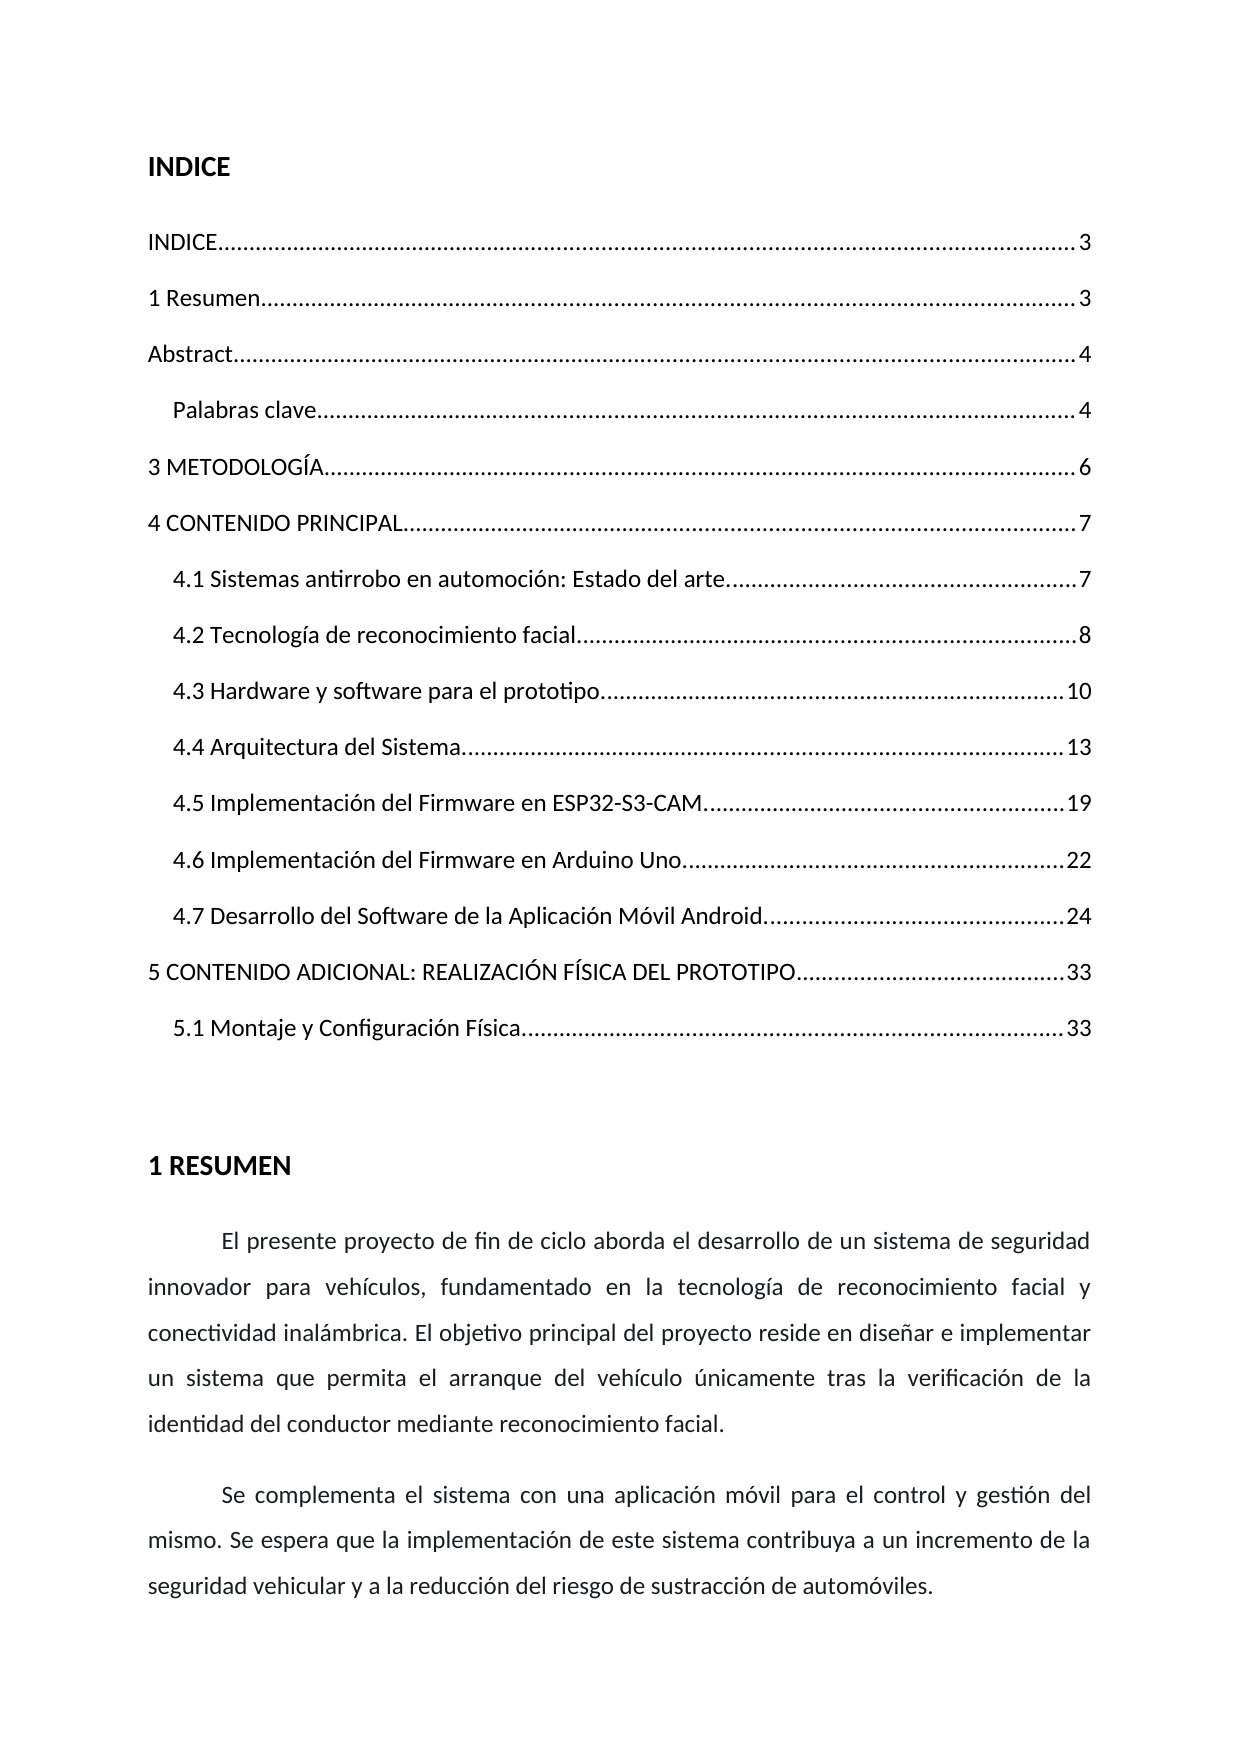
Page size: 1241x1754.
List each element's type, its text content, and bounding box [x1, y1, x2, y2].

text 3 METODOLOGÍA 6 [148, 451, 1092, 481]
text 1 Resumen 3 [148, 282, 1092, 313]
text 4.6 Implementación del Firmware en Arduino Uno. 22 [173, 844, 1092, 874]
text 4.7 Desarrollo del Software de la Aplicación Móvil Android. 24 [173, 900, 1092, 930]
subtitle 1 Resumen [148, 1147, 1092, 1182]
text 5 CONTENIDO ADICIONAL: REALIZACIÓN FÍSICA DEL PROTOTIPO 33 [148, 956, 1092, 987]
text Se complementa el sistema con una aplicación móvil para el control y gestión del mismo. Se espera que la implementación de este sistema contribuya a un incremento de la seguridad vehicular y a la reducción del riesgo de sustracción de automóviles. [148, 1479, 1092, 1601]
text 5.1 Montaje y Configuración Física. 33 [173, 1012, 1092, 1043]
text 4.4 Arquitectura del Sistema. 13 [173, 731, 1092, 762]
subtitle INDICE [148, 148, 1092, 183]
text 4.3 Hardware y software para el prototipo. 10 [173, 675, 1092, 706]
text Palabras clave 4 [173, 394, 1092, 425]
text El presente proyecto de fin de ciclo aborda el desarrollo de un sistema de seguridad innovador para vehículos, fundamentado en la tecnología de reconocimiento facial y conectividad inalámbrica. El objetivo principal del proyecto reside en diseñar e implementar un sistema que permita el arranque del vehículo únicamente tras la verificación de la identidad del conductor mediante reconocimiento facial. [148, 1225, 1092, 1439]
text 4.2 Tecnología de reconocimiento facial. 8 [173, 619, 1092, 650]
text 4 CONTENIDO PRINCIPAL 7 [148, 507, 1092, 537]
text INDICE 3 [148, 226, 1092, 257]
text Abstract 4 [148, 338, 1092, 369]
text 4.1 Sistemas antirrobo en automoción: Estado del arte. 7 [173, 563, 1092, 593]
text 4.5 Implementación del Firmware en ESP32-S3-CAM. 19 [173, 788, 1092, 818]
